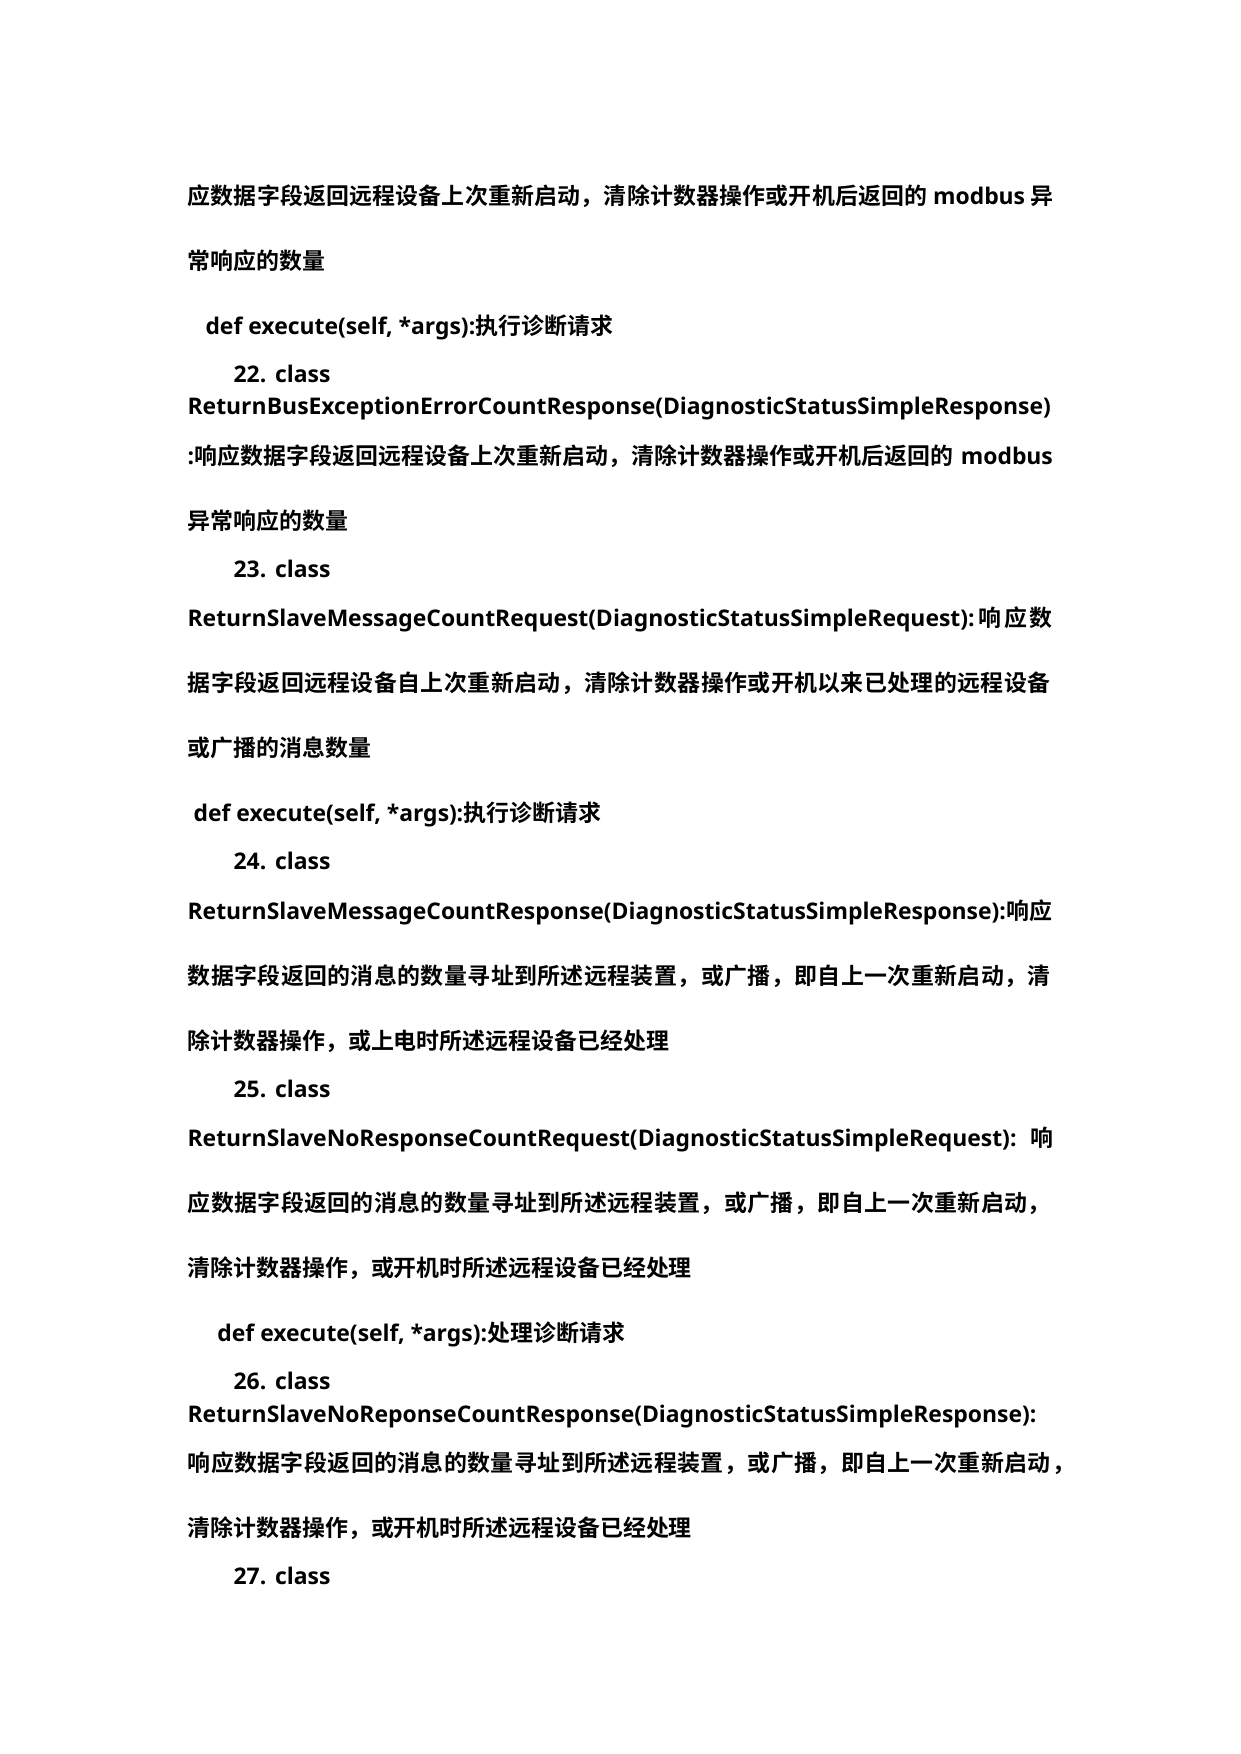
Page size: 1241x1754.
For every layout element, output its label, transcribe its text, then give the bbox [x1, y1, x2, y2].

list class ReturnSlaveMessageCountResponse(DiagnosticStatusSimpleResponse):响应数据字段返回的消息的数量寻址到所述远程装置，或广播，即自上一次重新启动，清除计数器操作，或上电时所述远程设备已经处理 [187, 844, 1053, 1072]
list class ReturnSlaveMessageCountRequest(DiagnosticStatusSimpleRequest):响应数据字段返回远程设备自上次重新启动，清除计数器操作或开机以来已处理的远程设备或广播的消息数量 [187, 552, 1053, 779]
list class ReturnSlaveNoReponseCountResponse(DiagnosticStatusSimpleResponse):响应数据字段返回的消息的数量寻址到所述远程装置，或广播，即自上一次重新启动，清除计数器操作，或开机时所述远程设备已经处理 [187, 1364, 1053, 1559]
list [187, 1559, 1053, 1592]
list def execute(self, *args):执行诊断请求 [187, 779, 1053, 844]
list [187, 162, 1053, 292]
list class ReturnBusExceptionErrorCountResponse(DiagnosticStatusSimpleResponse):响应数据字段返回远程设备上次重新启动，清除计数器操作或开机后返回的modbus异常响应的数量 [187, 357, 1053, 552]
list class ReturnSlaveNoResponseCountRequest(DiagnosticStatusSimpleRequest):响应数据字段返回的消息的数量寻址到所述远程装置，或广播，即自上一次重新启动，清除计数器操作，或开机时所述远程设备已经处理 [187, 1072, 1053, 1299]
list def execute(self, *args):处理诊断请求 [187, 1299, 1053, 1364]
list def execute(self, *args):执行诊断请求 [187, 292, 1053, 357]
